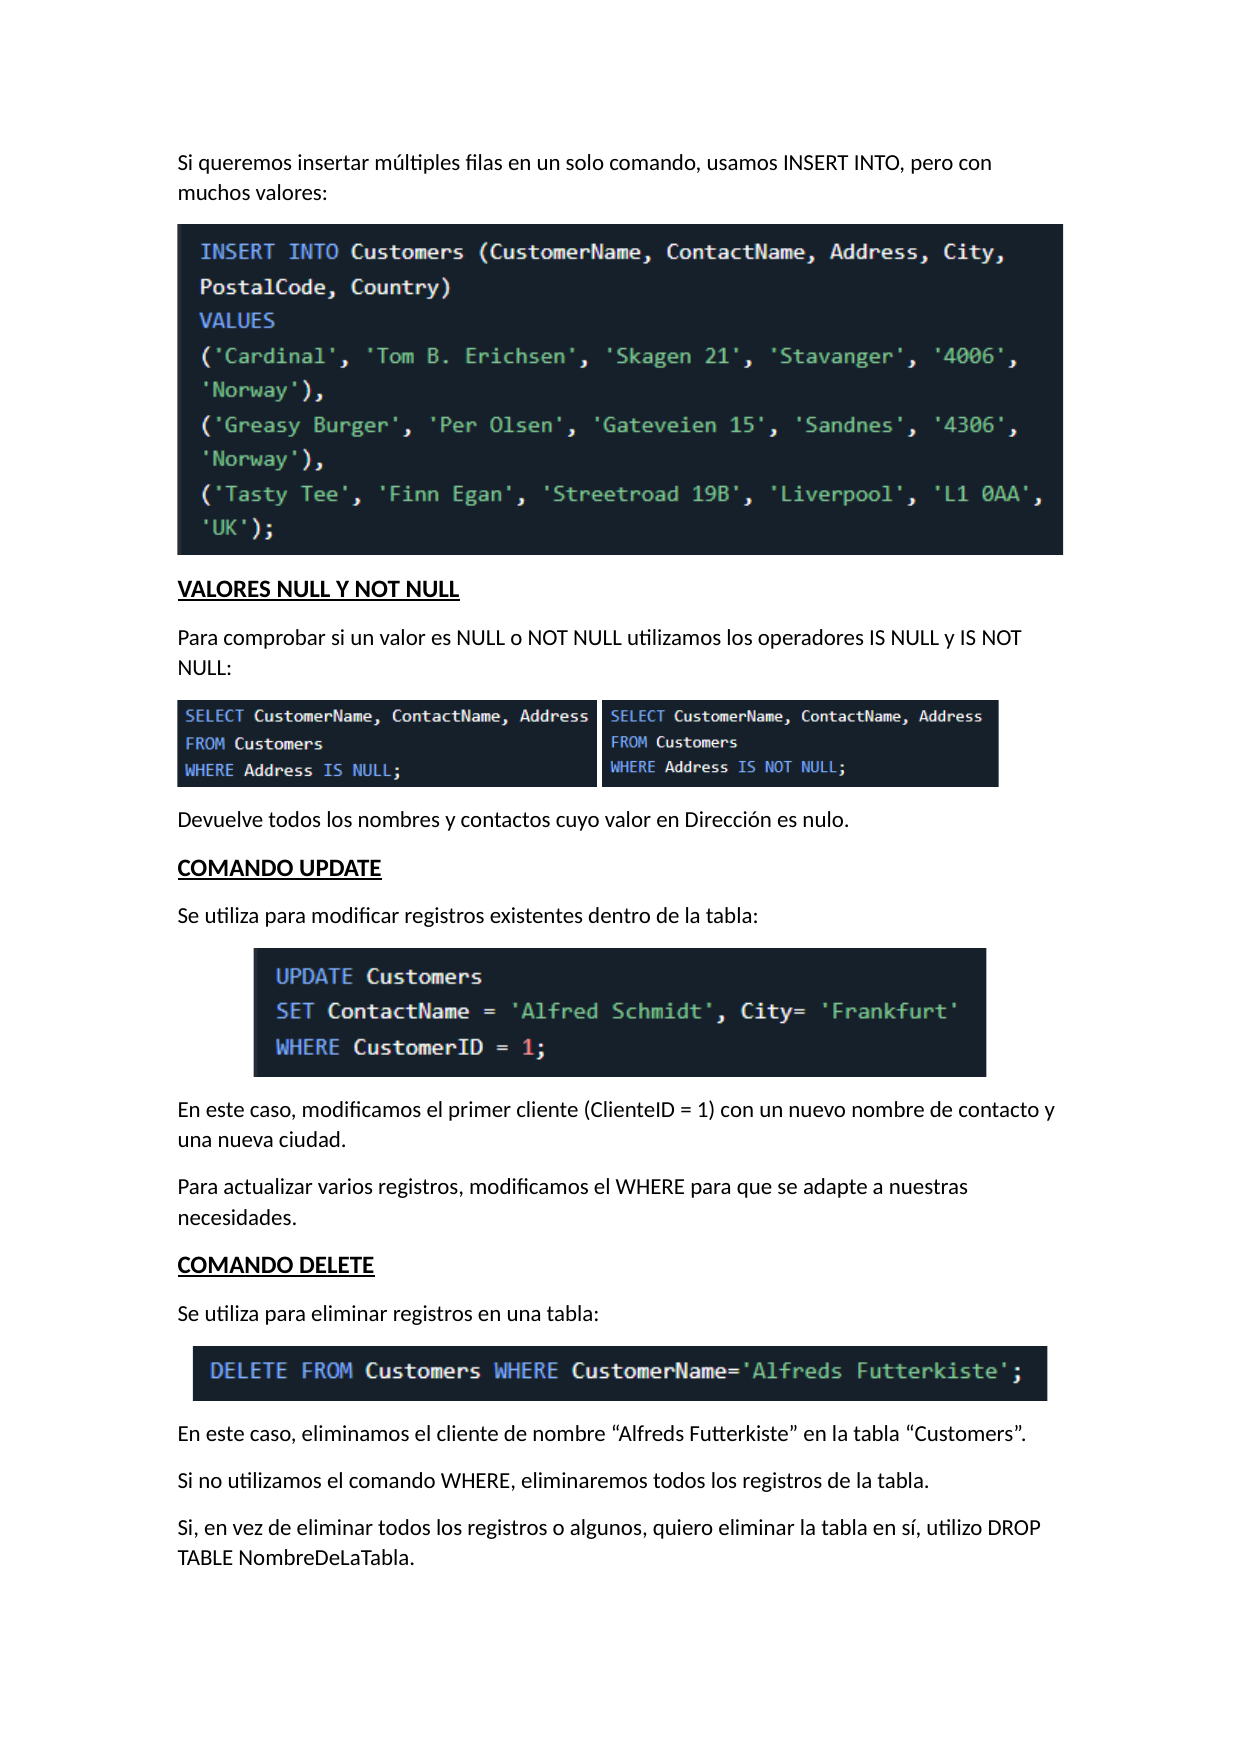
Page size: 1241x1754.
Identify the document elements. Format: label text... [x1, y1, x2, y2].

text Si, en vez de eliminar todos los registros o algunos, quiero eliminar la tabla en sí, utilizo DROP TABLE NombreDeLaTabla. [177, 1513, 1063, 1571]
text Si queremos insertar múltiples filas en un solo comando, usamos INSERT INTO, pero con muchos valores: [177, 148, 1063, 206]
text COMANDO DELETE [177, 1249, 1063, 1280]
text Para actualizar varios registros, modificamos el WHERE para que se adapte a nuestras necesidades. [177, 1172, 1063, 1231]
text COMANDO UPDATE [177, 852, 1063, 882]
picture [177, 700, 597, 787]
text Para comprobar si un valor es NULL o NOT NULL utilizamos los operadores IS NULL y IS NOT NULL: [177, 623, 1063, 681]
picture [177, 224, 1064, 555]
text Si no utilizamos el comando WHERE, eliminaremos todos los registros de la tabla. [177, 1466, 1063, 1494]
picture [602, 700, 999, 787]
text Se utiliza para modificar registros existentes dentro de la tabla: [177, 901, 1063, 929]
text VALORES NULL Y NOT NULL [177, 573, 1063, 604]
text Devuelve todos los nombres y contactos cuyo valor en Dirección es nulo. [177, 805, 1063, 833]
text En este caso, modificamos el primer cliente (ClienteID = 1) con un nuevo nombre de contacto y una nueva ciudad. [177, 1095, 1063, 1153]
picture [253, 948, 987, 1077]
text Se utiliza para eliminar registros en una tabla: [177, 1299, 1063, 1327]
text En este caso, eliminamos el cliente de nombre “Alfreds Futterkiste” en la tabla “Customers”. [177, 1419, 1063, 1447]
picture [192, 1346, 1048, 1401]
